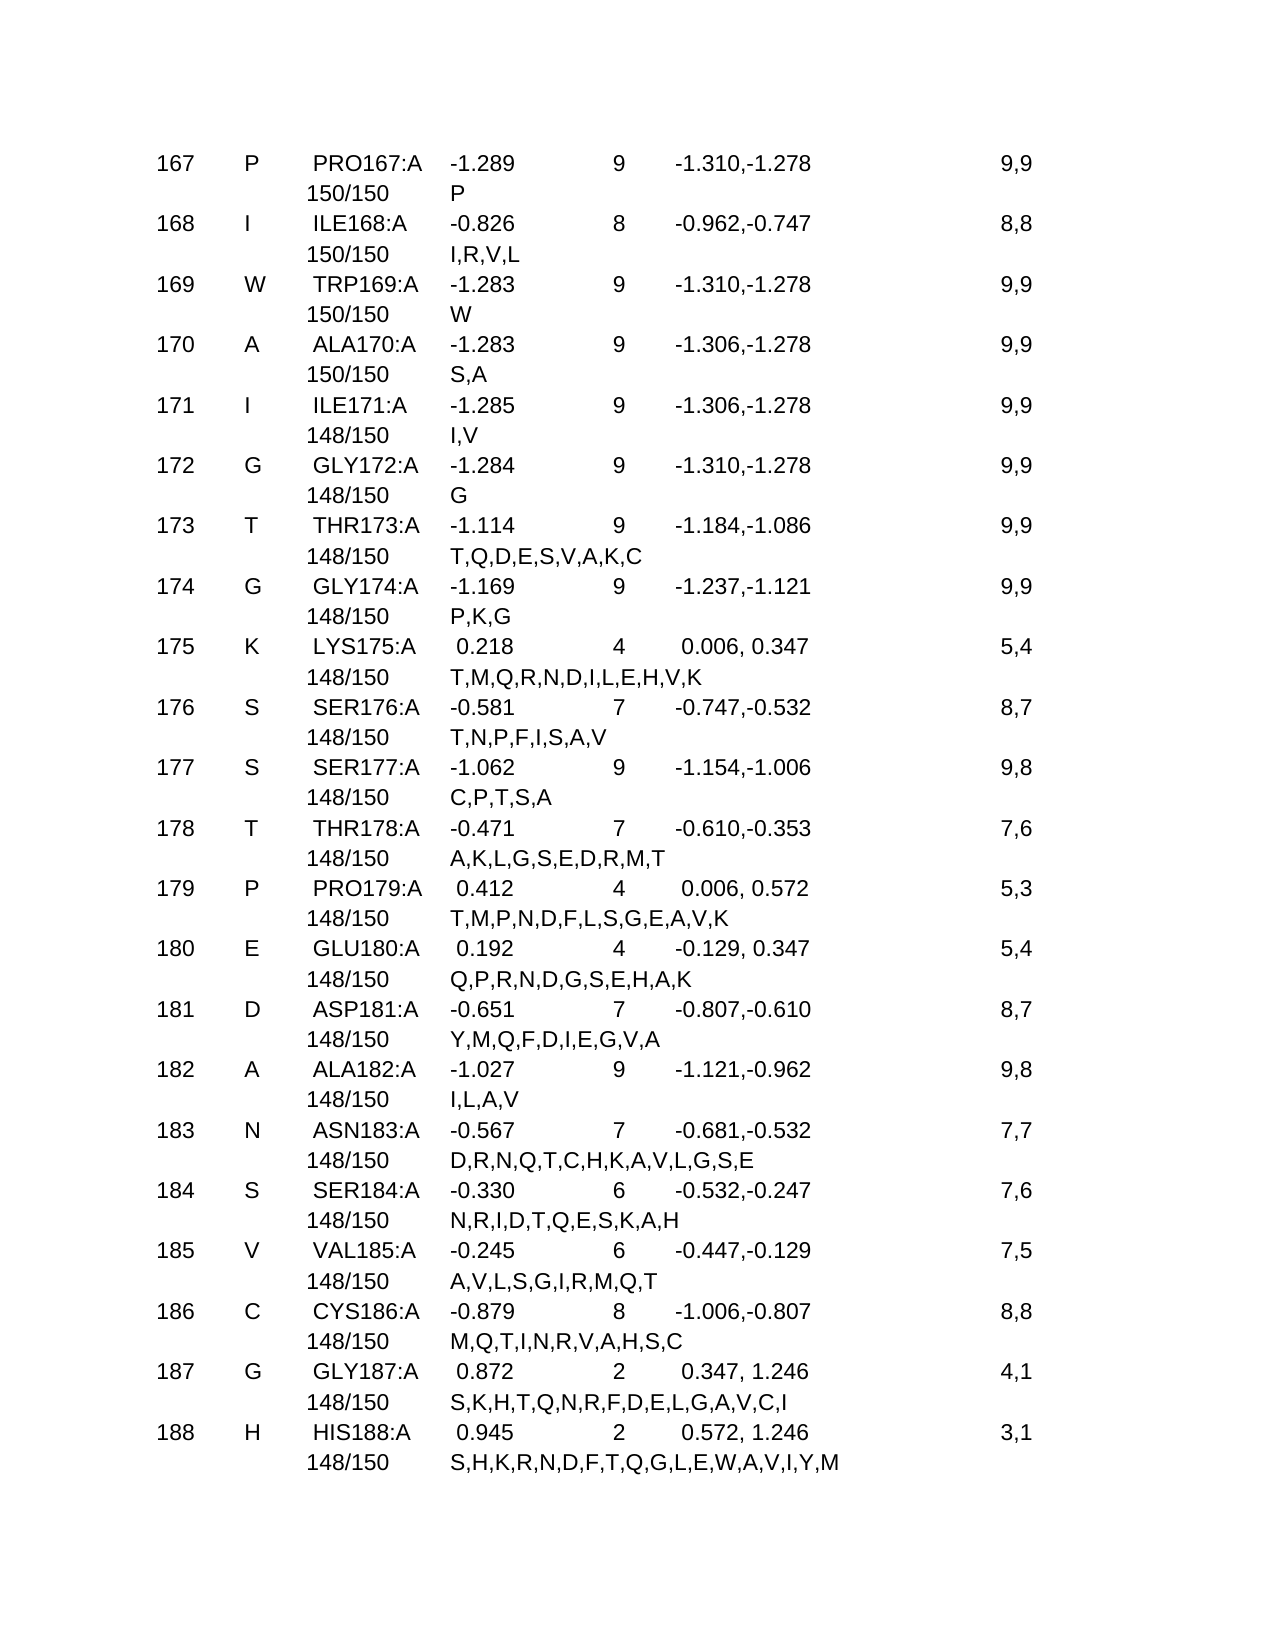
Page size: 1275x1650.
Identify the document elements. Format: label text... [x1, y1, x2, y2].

text 181 D ASP181:A -0.651 7 -0.807,-0.610 8,7 148/150 Y,M,Q,F,D,I,E,G,V,A [150, 996, 1125, 1052]
text 179 P PRO179:A 0.412 4 0.006, 0.572 5,3 148/150 T,M,P,N,D,F,L,S,G,E,A,V,K [150, 875, 1125, 932]
text 174 G GLY174:A -1.169 9 -1.237,-1.121 9,9 148/150 P,K,G [150, 573, 1125, 629]
text 185 V VAL185:A -0.245 6 -0.447,-0.129 7,5 148/150 A,V,L,S,G,I,R,M,Q,T [150, 1237, 1125, 1294]
text 176 S SER176:A -0.581 7 -0.747,-0.532 8,7 148/150 T,N,P,F,I,S,A,V [150, 694, 1125, 750]
text 187 G GLY187:A 0.872 2 0.347, 1.246 4,1 148/150 S,K,H,T,Q,N,R,F,D,E,L,G,A,V,C,I [150, 1358, 1125, 1415]
text 173 T THR173:A -1.114 9 -1.184,-1.086 9,9 148/150 T,Q,D,E,S,V,A,K,C [150, 512, 1125, 569]
text 182 A ALA182:A -1.027 9 -1.121,-0.962 9,8 148/150 I,L,A,V [150, 1056, 1125, 1113]
text 172 G GLY172:A -1.284 9 -1.310,-1.278 9,9 148/150 G [150, 452, 1125, 509]
text 183 N ASN183:A -0.567 7 -0.681,-0.532 7,7 148/150 D,R,N,Q,T,C,H,K,A,V,L,G,S,E [150, 1117, 1125, 1173]
text 180 E GLU180:A 0.192 4 -0.129, 0.347 5,4 148/150 Q,P,R,N,D,G,S,E,H,A,K [150, 935, 1125, 992]
text 168 I ILE168:A -0.826 8 -0.962,-0.747 8,8 150/150 I,R,V,L [150, 210, 1125, 267]
text 169 W TRP169:A -1.283 9 -1.310,-1.278 9,9 150/150 W [150, 271, 1125, 327]
text 177 S SER177:A -1.062 9 -1.154,-1.006 9,8 148/150 C,P,T,S,A [150, 754, 1125, 811]
text 175 K LYS175:A 0.218 4 0.006, 0.347 5,4 148/150 T,M,Q,R,N,D,I,L,E,H,V,K [150, 633, 1125, 690]
text 186 C CYS186:A -0.879 8 -1.006,-0.807 8,8 148/150 M,Q,T,I,N,R,V,A,H,S,C [150, 1298, 1125, 1354]
text 178 T THR178:A -0.471 7 -0.610,-0.353 7,6 148/150 A,K,L,G,S,E,D,R,M,T [150, 814, 1125, 871]
text 188 H HIS188:A 0.945 2 0.572, 1.246 3,1 148/150 S,H,K,R,N,D,F,T,Q,G,L,E,W,A,V,I,Y,M [150, 1419, 1125, 1475]
text 167 P PRO167:A -1.289 9 -1.310,-1.278 9,9 150/150 P [150, 150, 1125, 207]
text 171 I ILE171:A -1.285 9 -1.306,-1.278 9,9 148/150 I,V [150, 392, 1125, 448]
text 184 S SER184:A -0.330 6 -0.532,-0.247 7,6 148/150 N,R,I,D,T,Q,E,S,K,A,H [150, 1177, 1125, 1234]
text 170 A ALA170:A -1.283 9 -1.306,-1.278 9,9 150/150 S,A [150, 331, 1125, 388]
